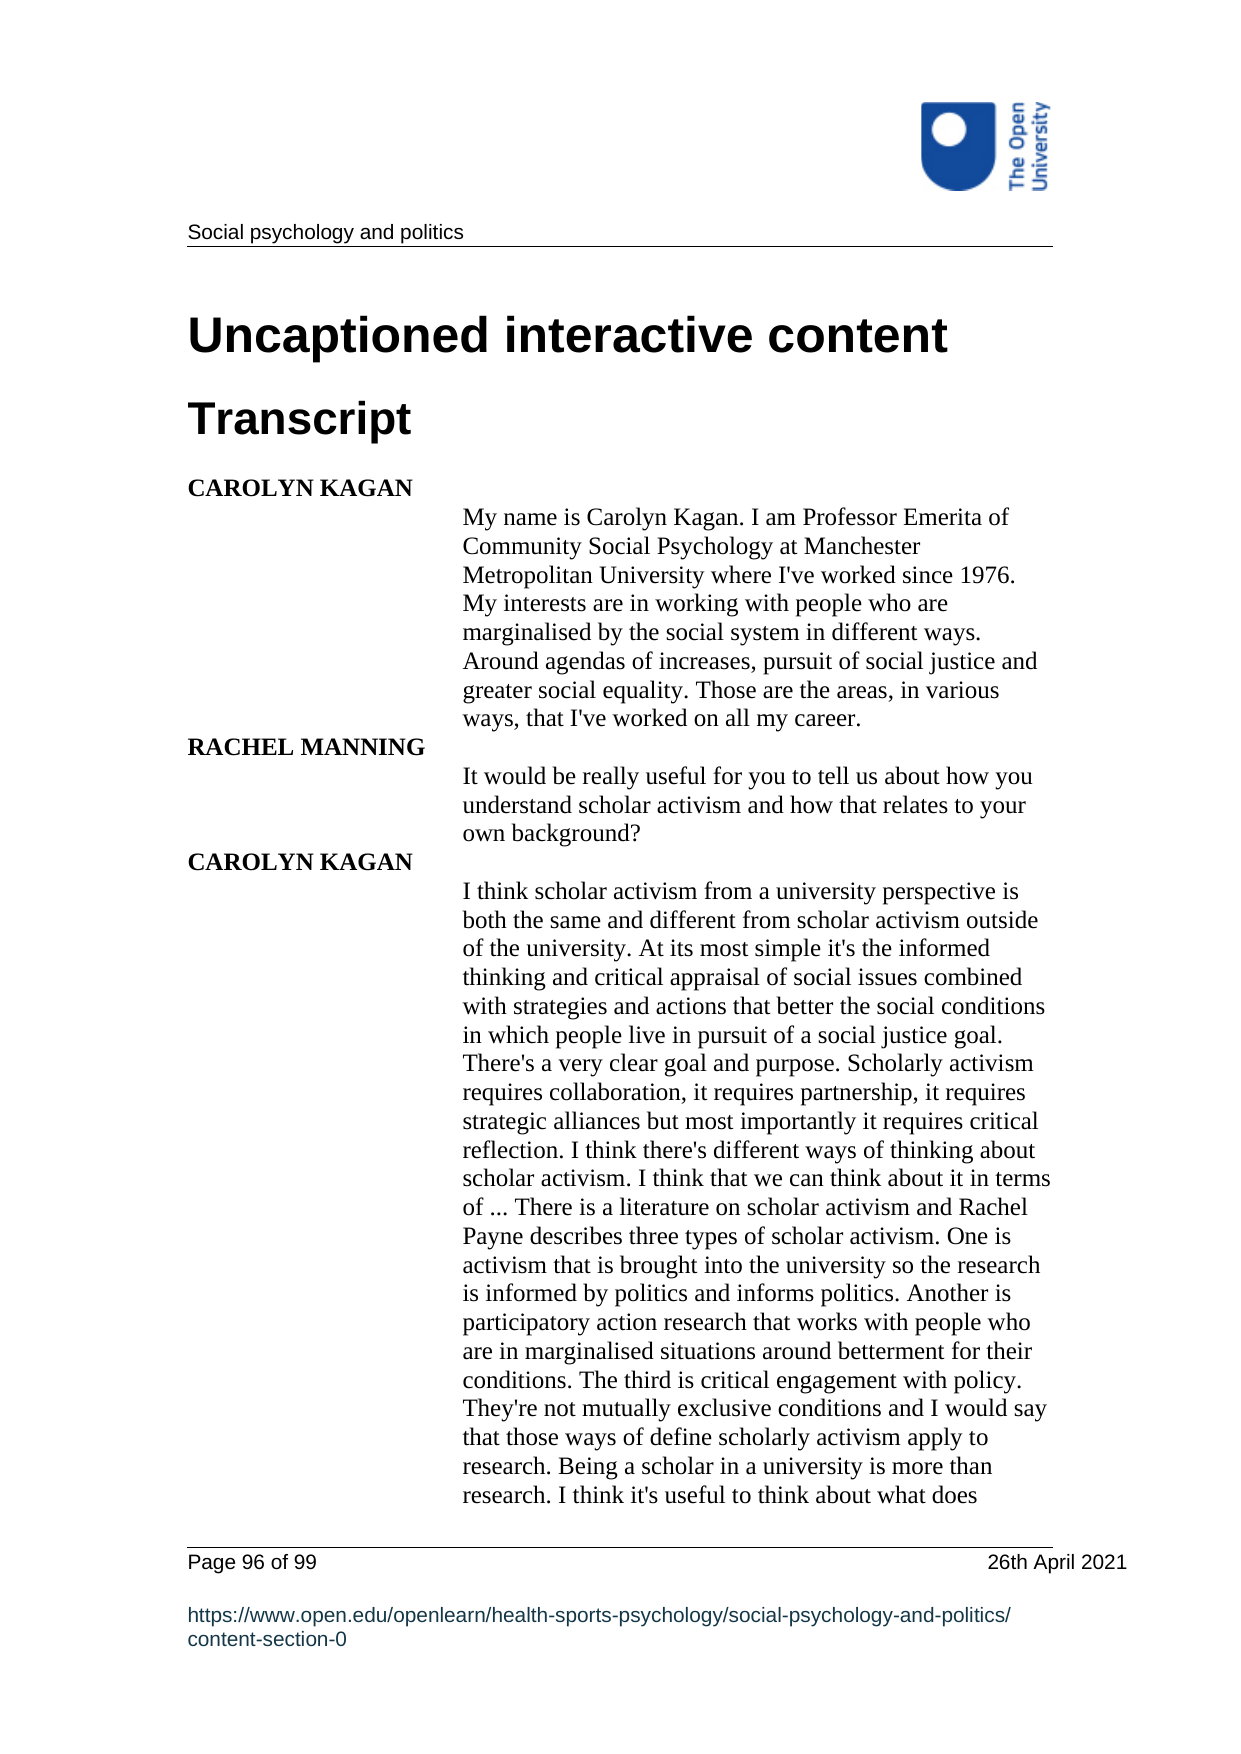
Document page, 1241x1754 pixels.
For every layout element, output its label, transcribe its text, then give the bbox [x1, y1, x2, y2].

subtitle Uncaptioned interactive content [187, 305, 1053, 362]
text It would be really useful for you to tell us about how you understand scholar activism and how that relates to your own background? [462, 761, 1053, 847]
picture [921, 102, 1052, 191]
text My name is Carolyn Kagan. I am Professor Emerita of Community Social Psychology at Manchester Metropolitan University where I've worked since 1976. My interests are in working with people who are marginalised by the social system in different ways. Around agendas of increases, pursuit of social justice and greater social equality. Those are the areas, in various ways, that I've worked on all my career. [462, 502, 1053, 732]
text CAROLYN KAGAN [187, 473, 1053, 502]
text I think scholar activism from a university perspective is both the same and different from scholar activism outside of the university. At its most simple it's the informed thinking and critical appraisal of social issues combined with strategies and actions that better the social conditions in which people live in pursuit of a social justice goal. There's a very clear goal and purpose. Scholarly activism requires collaboration, it requires partnership, it requires strategic alliances but most importantly it requires critical reflection. I think there's different ways of thinking about scholar activism. I think that we can think about it in terms of ... There is a literature on scholar activism and Rachel Payne describes three types of scholar activism. One is activism that is brought into the university so the research is informed by politics and informs politics. Another is participatory action research that works with people who are in marginalised situations around betterment for their conditions. The third is critical engagement with policy. [462, 876, 1053, 1393]
text CAROLYN KAGAN [187, 847, 1053, 876]
text RACHEL MANNING [187, 732, 1053, 761]
subtitle Transcript [187, 392, 1053, 444]
